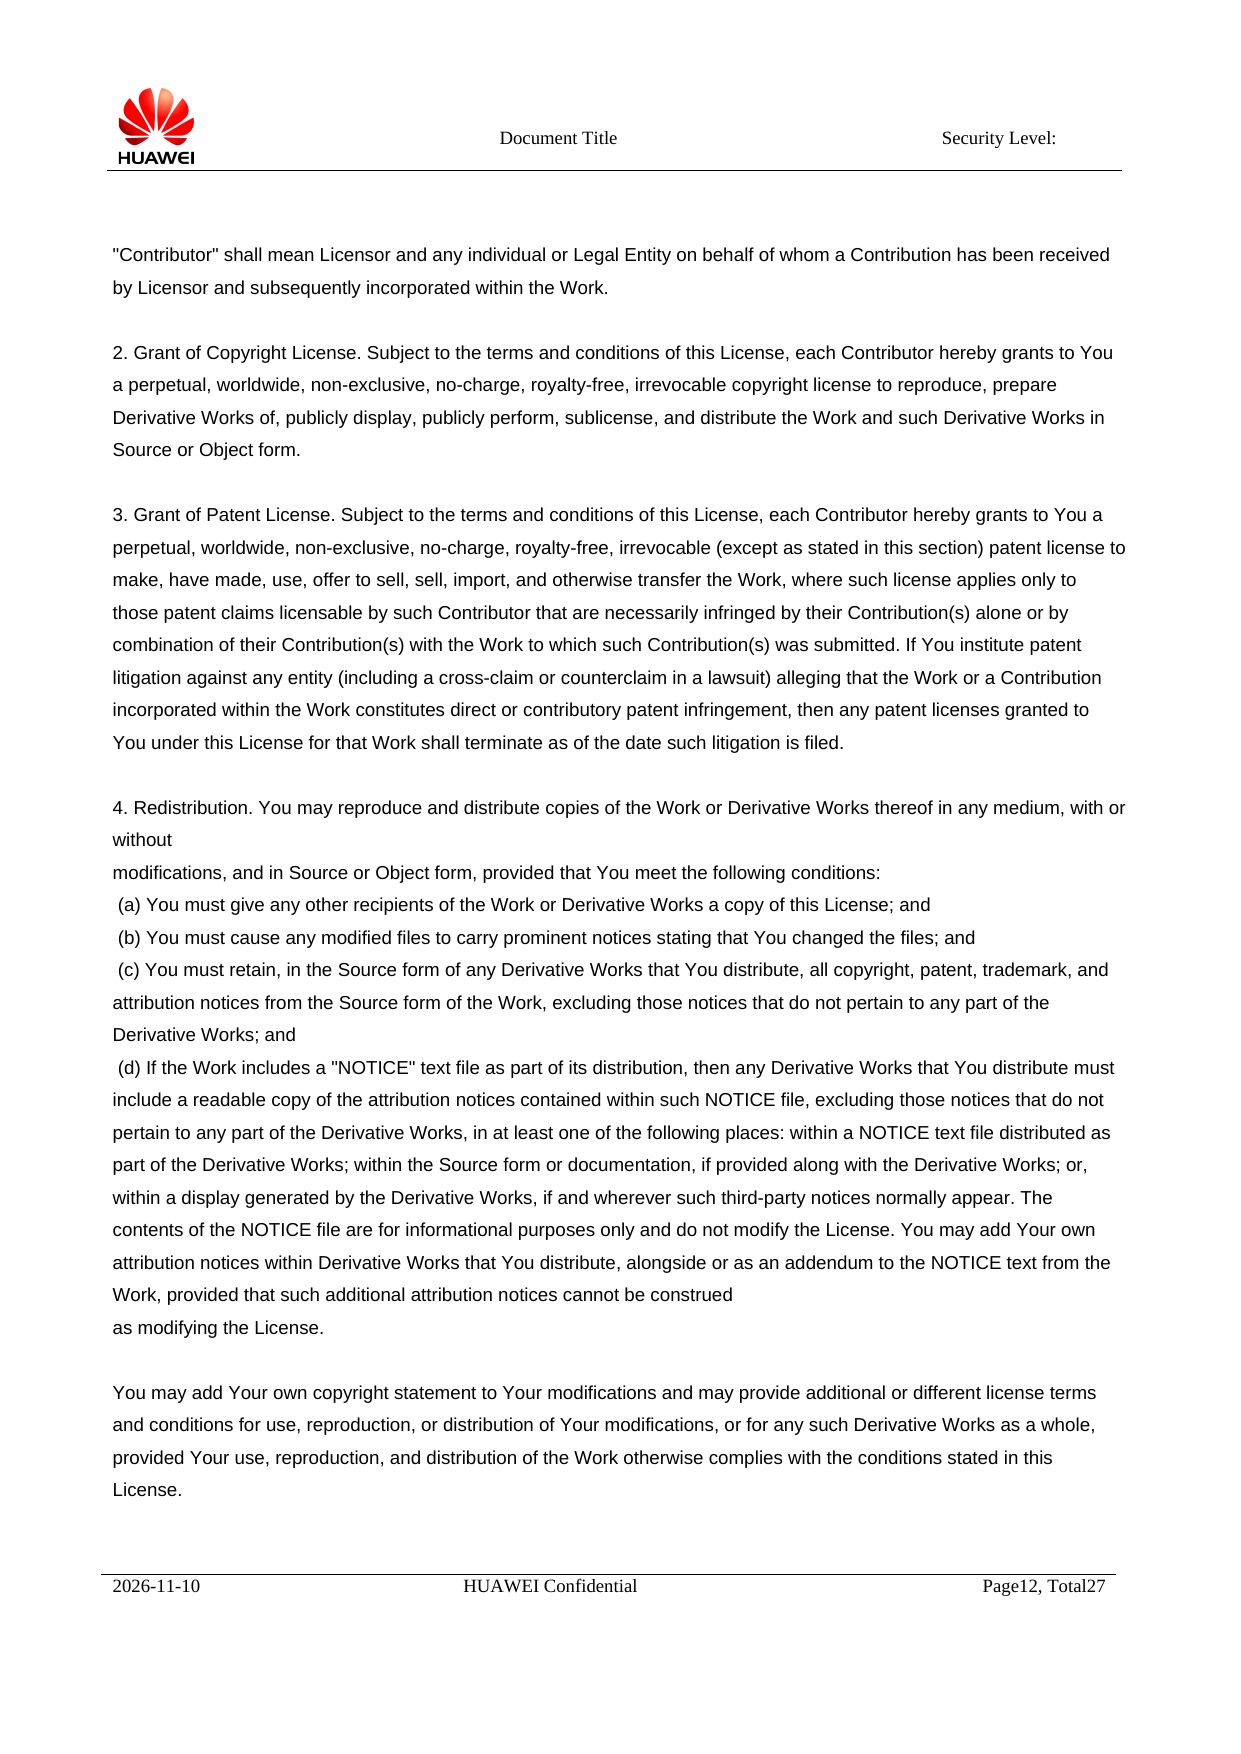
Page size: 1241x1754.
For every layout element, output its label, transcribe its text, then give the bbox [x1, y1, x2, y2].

text (b) You must cause any modified files to carry prominent notices stating that You changed the files; and [112, 921, 1128, 954]
picture [118, 88, 194, 164]
text You may add Your own copyright statement to Your modifications and may provide additional or different license terms and conditions for use, reproduction, or distribution of Your modifications, or for any such Derivative Works as a whole, provided Your use, reproduction, and distribution of the Work otherwise complies with the conditions stated in this License. [112, 1376, 1128, 1506]
text 2. Grant of Copyright License. Subject to the terms and conditions of this License, each Contributor hereby grants to You a perpetual, worldwide, non-exclusive, no-charge, royalty-free, irrevocable copyright license to reproduce, prepare Derivative Works of, publicly display, publicly perform, sublicense, and distribute the Work and such Derivative Works in Source or Object form. [112, 336, 1128, 466]
text "Contributor" shall mean Licensor and any individual or Legal Entity on behalf of whom a Contribution has been received by Licensor and subsequently incorporated within the Work. [112, 239, 1128, 304]
text 4. Redistribution. You may reproduce and distribute copies of the Work or Derivative Works thereof in any medium, with or without [112, 791, 1128, 856]
text (a) You must give any other recipients of the Work or Derivative Works a copy of this License; and [112, 889, 1128, 921]
text modifications, and in Source or Object form, provided that You meet the following conditions: [112, 856, 1128, 889]
text (c) You must retain, in the Source form of any Derivative Works that You distribute, all copyright, patent, trademark, and attribution notices from the Source form of the Work, excluding those notices that do not pertain to any part of the Derivative Works; and [112, 954, 1128, 1051]
text (d) If the Work includes a "NOTICE" text file as part of its distribution, then any Derivative Works that You distribute must include a readable copy of the attribution notices contained within such NOTICE file, excluding those notices that do not pertain to any part of the Derivative Works, in at least one of the following places: within a NOTICE text file distributed as part of the Derivative Works; within the Source form or documentation, if provided along with the Derivative Works; or, within a display generated by the Derivative Works, if and wherever such third-party notices normally appear. The contents of the NOTICE file are for informational purposes only and do not modify the License. You may add Your own attribution notices within Derivative Works that You distribute, alongside or as an addendum to the NOTICE text from the Work, provided that such additional attribution notices cannot be construed [112, 1051, 1128, 1311]
text as modifying the License. [112, 1311, 1128, 1344]
text 3. Grant of Patent License. Subject to the terms and conditions of this License, each Contributor hereby grants to You a perpetual, worldwide, non-exclusive, no-charge, royalty-free, irrevocable (except as stated in this section) patent license to make, have made, use, offer to sell, sell, import, and otherwise transfer the Work, where such license applies only to those patent claims licensable by such Contributor that are necessarily infringed by their Contribution(s) alone or by combination of their Contribution(s) with the Work to which such Contribution(s) was submitted. If You institute patent litigation against any entity (including a cross-claim or counterclaim in a lawsuit) alleging that the Work or a Contribution incorporated within the Work constitutes direct or contributory patent infringement, then any patent licenses granted to You under this License for that Work shall terminate as of the date such litigation is filed. [112, 499, 1128, 759]
